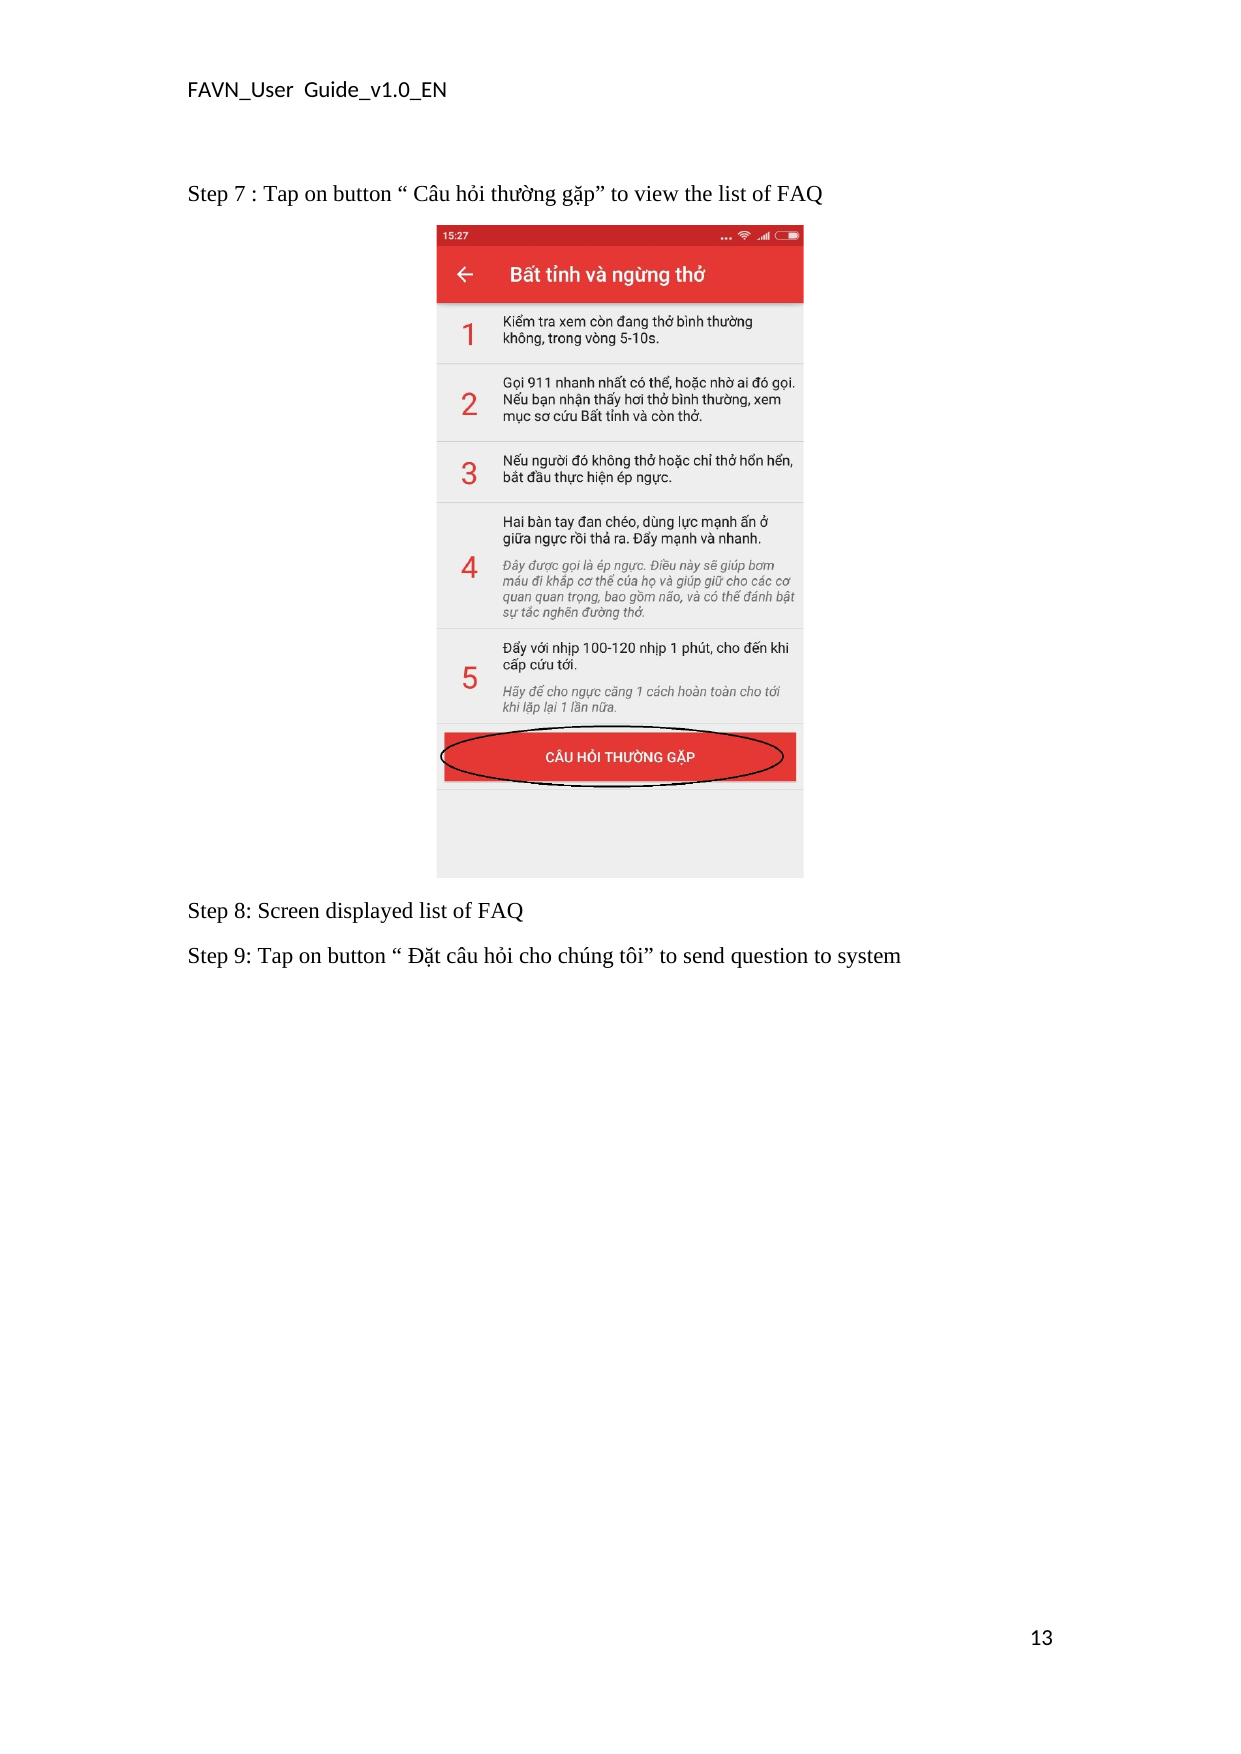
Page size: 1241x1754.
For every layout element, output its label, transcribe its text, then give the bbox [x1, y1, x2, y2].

picture [436, 225, 804, 878]
text Step 8: Screen displayed list of FAQ [187, 897, 1053, 923]
text Step 9: Tap on button “ Đặt câu hỏi cho chúng tôi” to send question to system [187, 942, 1053, 968]
text Step 7 : Tap on button “ Câu hỏi thường gặp” to view the list of FAQ [187, 180, 1053, 206]
